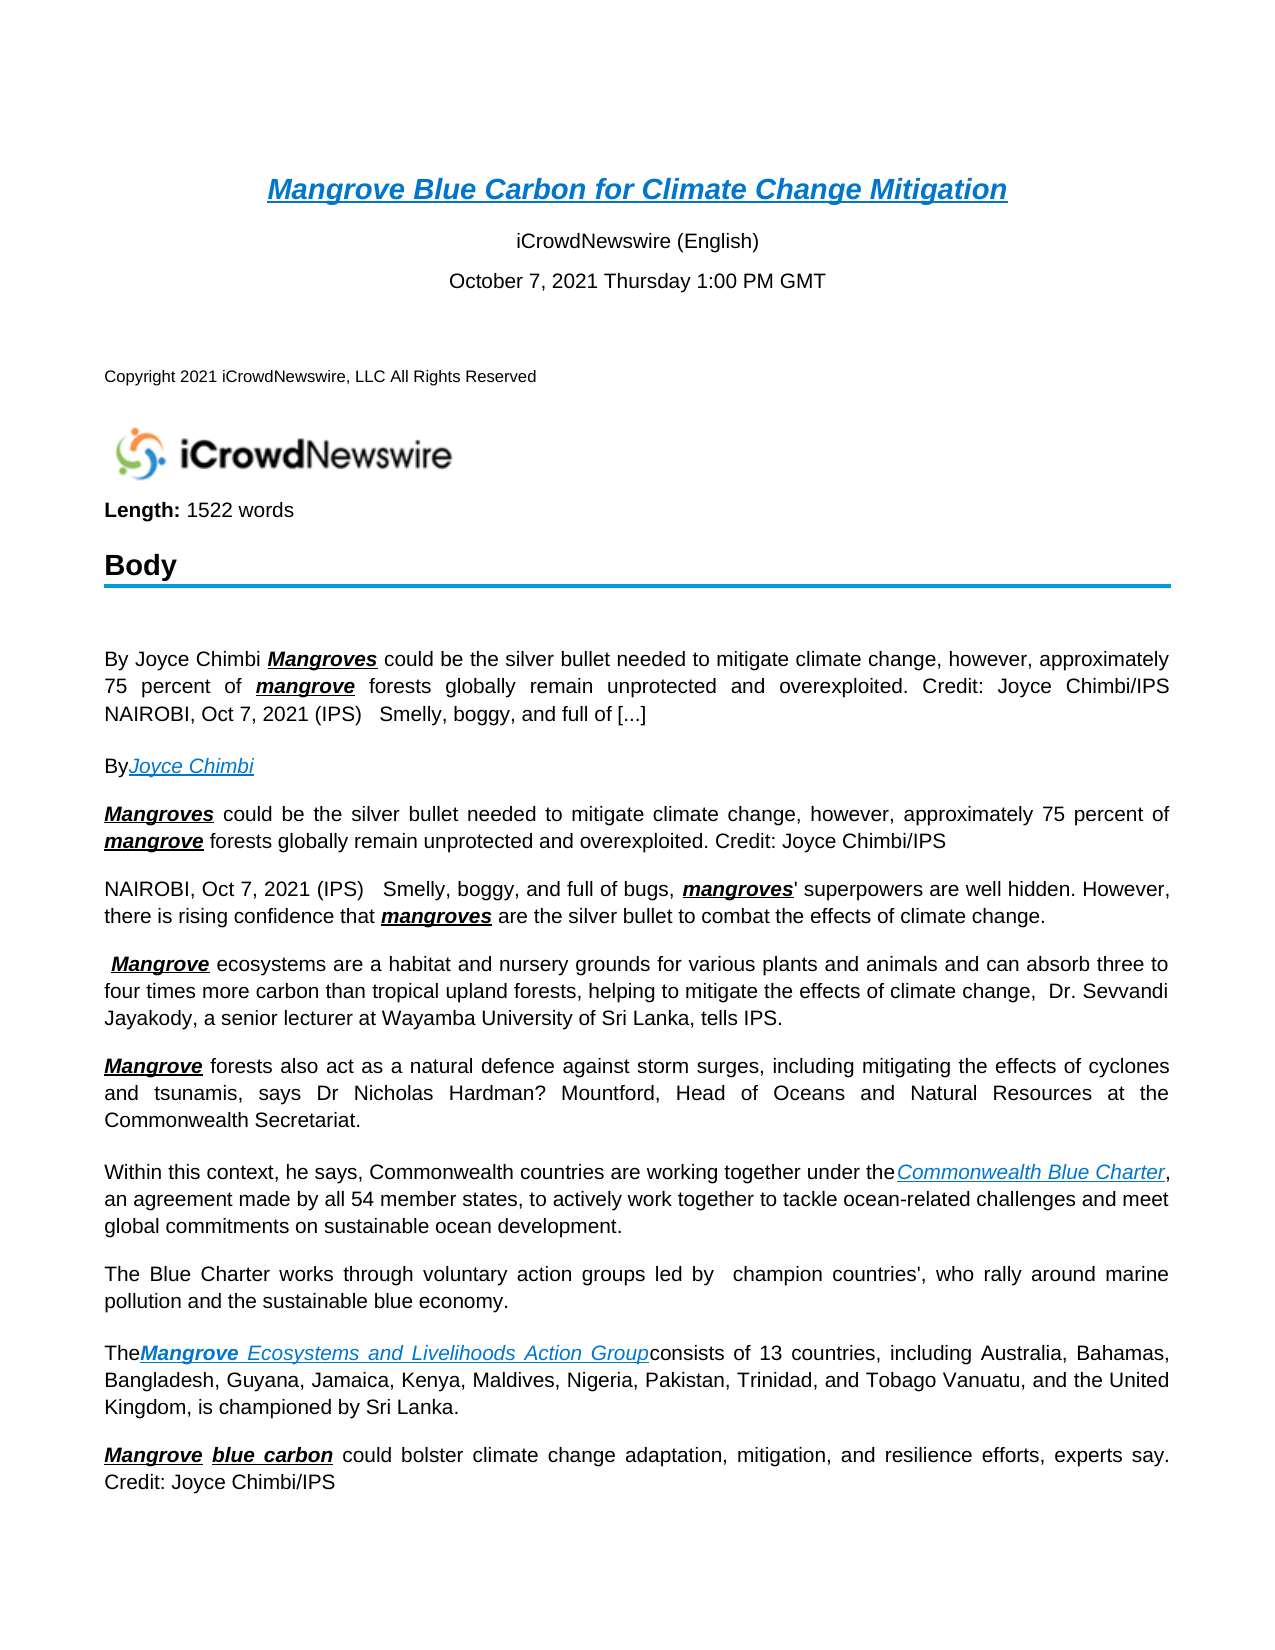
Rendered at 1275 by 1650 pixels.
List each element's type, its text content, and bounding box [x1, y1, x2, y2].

picture [104, 426, 464, 482]
text The Blue Charter works through voluntary action groups led by champion countries', who rally around marine pollution and the sustainable blue economy. [104, 1259, 1171, 1313]
text October 7, 2021 Thursday 1:00 PM GMT [104, 266, 1171, 293]
text ByJoyce Chimbi [104, 750, 1171, 777]
text Copyright 2021 iCrowdNewswire, LLC All Rights Reserved [104, 334, 1171, 386]
text NAIROBI, Oct 7, 2021 (IPS) Smelly, boggy, and full of bugs, mangroves' superpowers are well hidden. However, there is rising confidence that mangroves are the silver bullet to combat the effects of climate change. [104, 873, 1171, 927]
text Mangrove ecosystems are a habitat and nursery grounds for various plants and animals and can absorb three to four times more carbon than tropical upland forests, helping to mitigate the effects of climate change, Dr. Sevvandi Jayakody, a senior lecturer at Wayamba University of Sri Lanka, tells IPS. [104, 948, 1171, 1029]
text Length: 1522 words [104, 494, 1171, 521]
text By Joyce Chimbi Mangroves could be the silver bullet needed to mitigate climate change, however, approximately 75 percent of mangrove forests globally remain unprotected and overexploited. Credit: Joyce Chimbi/IPS NAIROBI, Oct 7, 2021 (IPS) Smelly, boggy, and full of [...] [104, 644, 1171, 725]
subtitle Mangrove Blue Carbon for Climate Change Mitigation [104, 170, 1171, 205]
text Mangroves could be the silver bullet needed to mitigate climate change, however, approximately 75 percent of mangrove forests globally remain unprotected and overexploited. Credit: Joyce Chimbi/IPS [104, 798, 1171, 852]
text TheMangrove Ecosystems and Livelihoods Action Groupconsists of 13 countries, including Australia, Bahamas, Bangladesh, Guyana, Jamaica, Kenya, Maldives, Nigeria, Pakistan, Trinidad, and Tobago Vanuatu, and the United Kingdom, is championed by Sri Lanka. [104, 1338, 1171, 1419]
text Mangrove forests also act as a natural defence against storm surges, including mitigating the effects of cyclones and tsunamis, says Dr Nicholas Hardman? Mountford, Head of Oceans and Natural Resources at the Commonwealth Secretariat. [104, 1050, 1171, 1132]
text Body [104, 546, 1171, 582]
text Within this context, he says, Commonwealth countries are working together under theCommonwealth Blue Charter, an agreement made by all 54 member states, to actively work together to tackle ocean-related challenges and meet global commitments on sustainable ocean development. [104, 1157, 1171, 1238]
text iCrowdNewswire (English) [104, 226, 1171, 253]
text Mangrove blue carbon could bolster climate change adaptation, mitigation, and resilience efforts, experts say. Credit: Joyce Chimbi/IPS [104, 1440, 1171, 1494]
